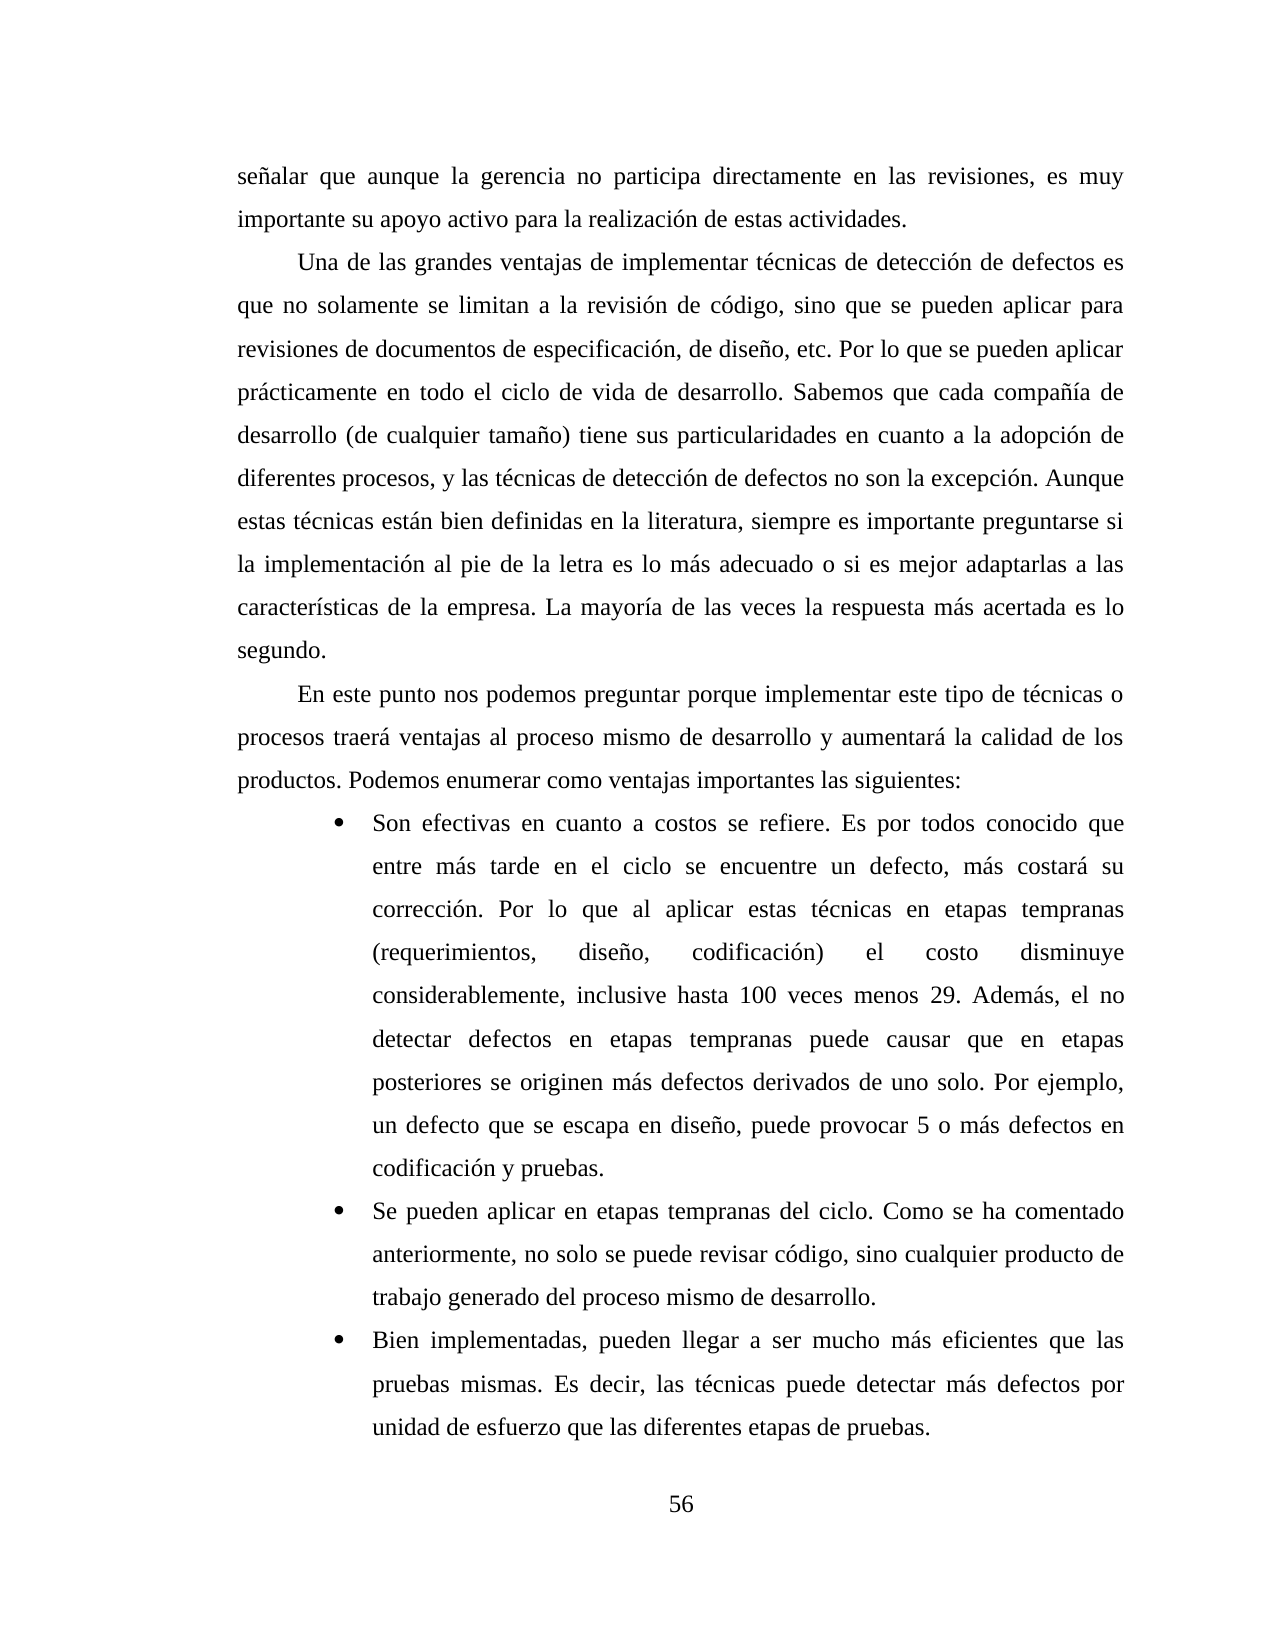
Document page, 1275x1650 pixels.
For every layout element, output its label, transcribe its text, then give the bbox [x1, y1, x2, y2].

text Una de las grandes ventajas de implementar técnicas de detección de defectos es que no solamente se limitan a la revisión de código, sino que se pueden aplicar para revisiones de documentos de especificación, de diseño, etc. Por lo que se pueden aplicar prácticamente en todo el ciclo de vida de desarrollo. Sabemos que cada compañía de desarrollo (de cualquier tamaño) tiene sus particularidades en cuanto a la adopción de diferentes procesos, y las técnicas de detección de defectos no son la excepción. Aunque estas técnicas están bien definidas en la literatura, siempre es importante preguntarse si la implementación al pie de la letra es lo más adecuado o si es mejor adaptarlas a las características de la empresa. La mayoría de las veces la respuesta más acertada es lo segundo. [237, 247, 1125, 664]
list Son efectivas en cuanto a costos se refiere. Es por todos conocido que entre más tarde en el ciclo se encuentre un defecto, más costará su corrección. Por lo que al aplicar estas técnicas en etapas tempranas (requerimientos, diseño, codificación) el costo disminuye considerablemente, inclusive hasta 100 veces menos . Además, el no detectar defectos en etapas tempranas puede causar que en etapas posteriores se originen más defectos derivados de uno solo. Por ejemplo, un defecto que se escapa en diseño, puede provocar 5 o más defectos en codificación y pruebas. [334, 808, 1125, 1182]
list Se pueden aplicar en etapas tempranas del ciclo. Como se ha comentado anteriormente, no solo se puede revisar código, sino cualquier producto de trabajo generado del proceso mismo de desarrollo. [334, 1196, 1125, 1311]
text En este punto nos podemos preguntar porque implementar este tipo de técnicas o procesos traerá ventajas al proceso mismo de desarrollo y aumentará la calidad de los productos. Podemos enumerar como ventajas importantes las siguientes: [237, 679, 1125, 794]
text señalar que aunque la gerencia no participa directamente en las revisiones, es muy importante su apoyo activo para la realización de estas actividades. [237, 161, 1125, 233]
list Bien implementadas, pueden llegar a ser mucho más eficientes que las pruebas mismas. Es decir, las técnicas puede detectar más defectos por unidad de esfuerzo que las diferentes etapas de pruebas. [334, 1326, 1125, 1441]
